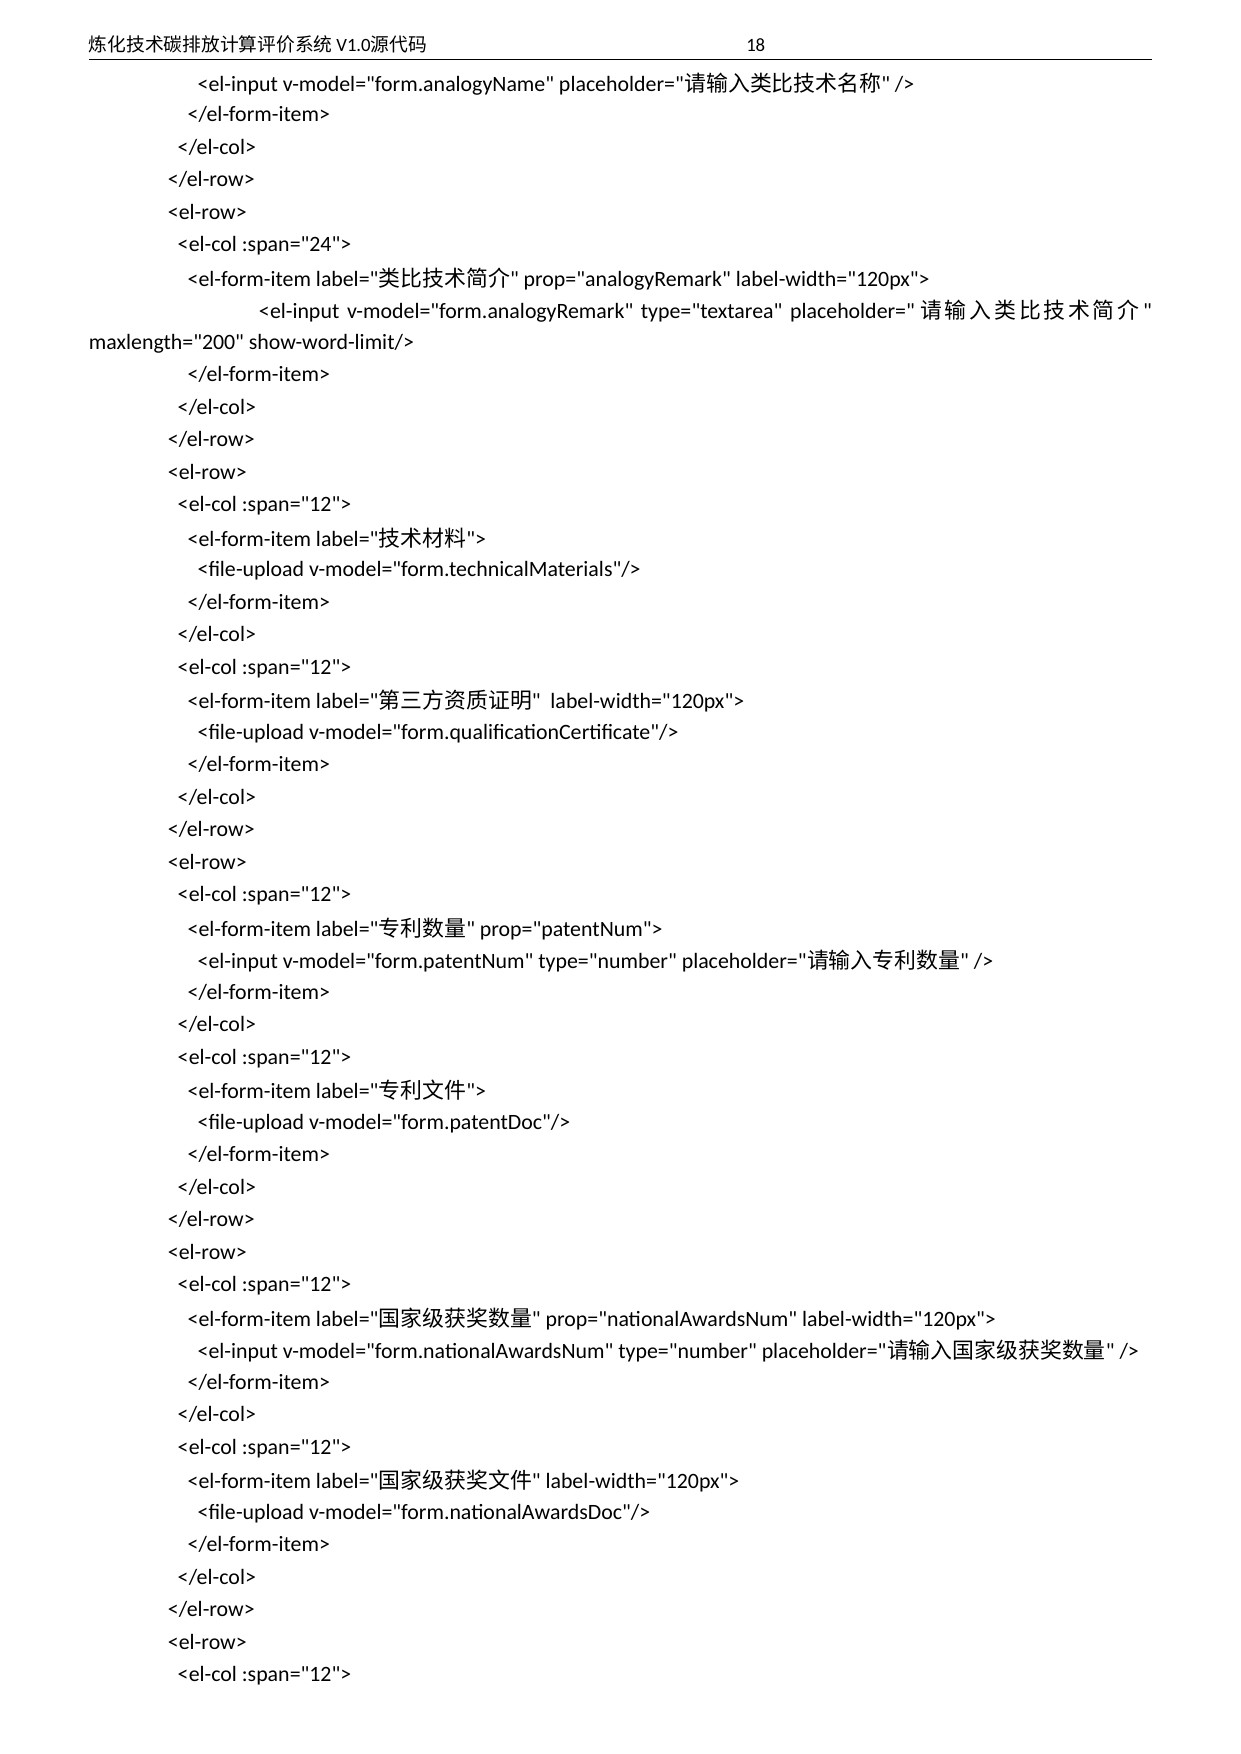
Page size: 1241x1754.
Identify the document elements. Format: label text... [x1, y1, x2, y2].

text <el-row> [89, 845, 1152, 878]
text <el-col :span="12"> [89, 878, 1152, 910]
text <el-col :span="12"> [89, 1430, 1152, 1463]
text <el-form-item label="类比技术简介" prop="analogyRemark" label-width="120px"> [89, 260, 1152, 293]
text </el-col> [89, 1008, 1152, 1040]
text </el-col> [89, 780, 1152, 813]
text </el-col> [89, 1170, 1152, 1203]
text <el-row> [89, 1235, 1152, 1268]
text <el-form-item label="第三方资质证明" label-width="120px"> [89, 683, 1152, 715]
text <el-form-item label="专利文件"> [89, 1073, 1152, 1105]
text </el-row> [89, 163, 1152, 195]
text <el-row> [89, 455, 1152, 488]
text </el-form-item> [89, 748, 1152, 780]
text </el-form-item> [89, 975, 1152, 1008]
text <el-col :span="12"> [89, 650, 1152, 683]
text </el-form-item> [89, 1365, 1152, 1398]
text <el-col :span="12"> [89, 1268, 1152, 1300]
text <el-form-item label="国家级获奖数量" prop="nationalAwardsNum" label-width="120px"> [89, 1300, 1152, 1333]
text </el-col> [89, 1560, 1152, 1593]
text </el-col> [89, 1398, 1152, 1430]
text </el-row> [89, 1203, 1152, 1235]
text <el-col :span="12"> [89, 1040, 1152, 1073]
text <el-row> [89, 195, 1152, 228]
text </el-row> [89, 1593, 1152, 1625]
text <el-form-item label="国家级获奖文件" label-width="120px"> [89, 1463, 1152, 1495]
text <el-input v-model="form.analogyName" placeholder="请输入类比技术名称" /> [89, 65, 1152, 98]
text <el-form-item label="专利数量" prop="patentNum"> [89, 910, 1152, 943]
text </el-form-item> [89, 1528, 1152, 1560]
text <el-col :span="24"> [89, 228, 1152, 260]
text <el-input v-model="form.patentNum" type="number" placeholder="请输入专利数量" /> [89, 943, 1152, 975]
text </el-form-item> [89, 358, 1152, 390]
text <file-upload v-model="form.technicalMaterials"/> [89, 553, 1152, 585]
text </el-row> [89, 423, 1152, 455]
text </el-form-item> [89, 98, 1152, 130]
text </el-col> [89, 390, 1152, 423]
text <file-upload v-model="form.nationalAwardsDoc"/> [89, 1495, 1152, 1528]
text <el-col :span="12"> [89, 1658, 1152, 1690]
text </el-row> [89, 813, 1152, 845]
text </el-col> [89, 130, 1152, 163]
text <el-input v-model="form.analogyRemark" type="textarea" placeholder="请输入类比技术简介" maxlength="200" show-word-limit/> [89, 293, 1152, 358]
text <file-upload v-model="form.patentDoc"/> [89, 1105, 1152, 1138]
text <el-form-item label="技术材料"> [89, 520, 1152, 553]
text <el-input v-model="form.nationalAwardsNum" type="number" placeholder="请输入国家级获奖数量" /> [89, 1333, 1152, 1365]
text <el-col :span="12"> [89, 488, 1152, 520]
text </el-form-item> [89, 585, 1152, 618]
text </el-col> [89, 618, 1152, 650]
text </el-form-item> [89, 1138, 1152, 1170]
text <el-row> [89, 1625, 1152, 1658]
text <file-upload v-model="form.qualificationCertificate"/> [89, 715, 1152, 748]
